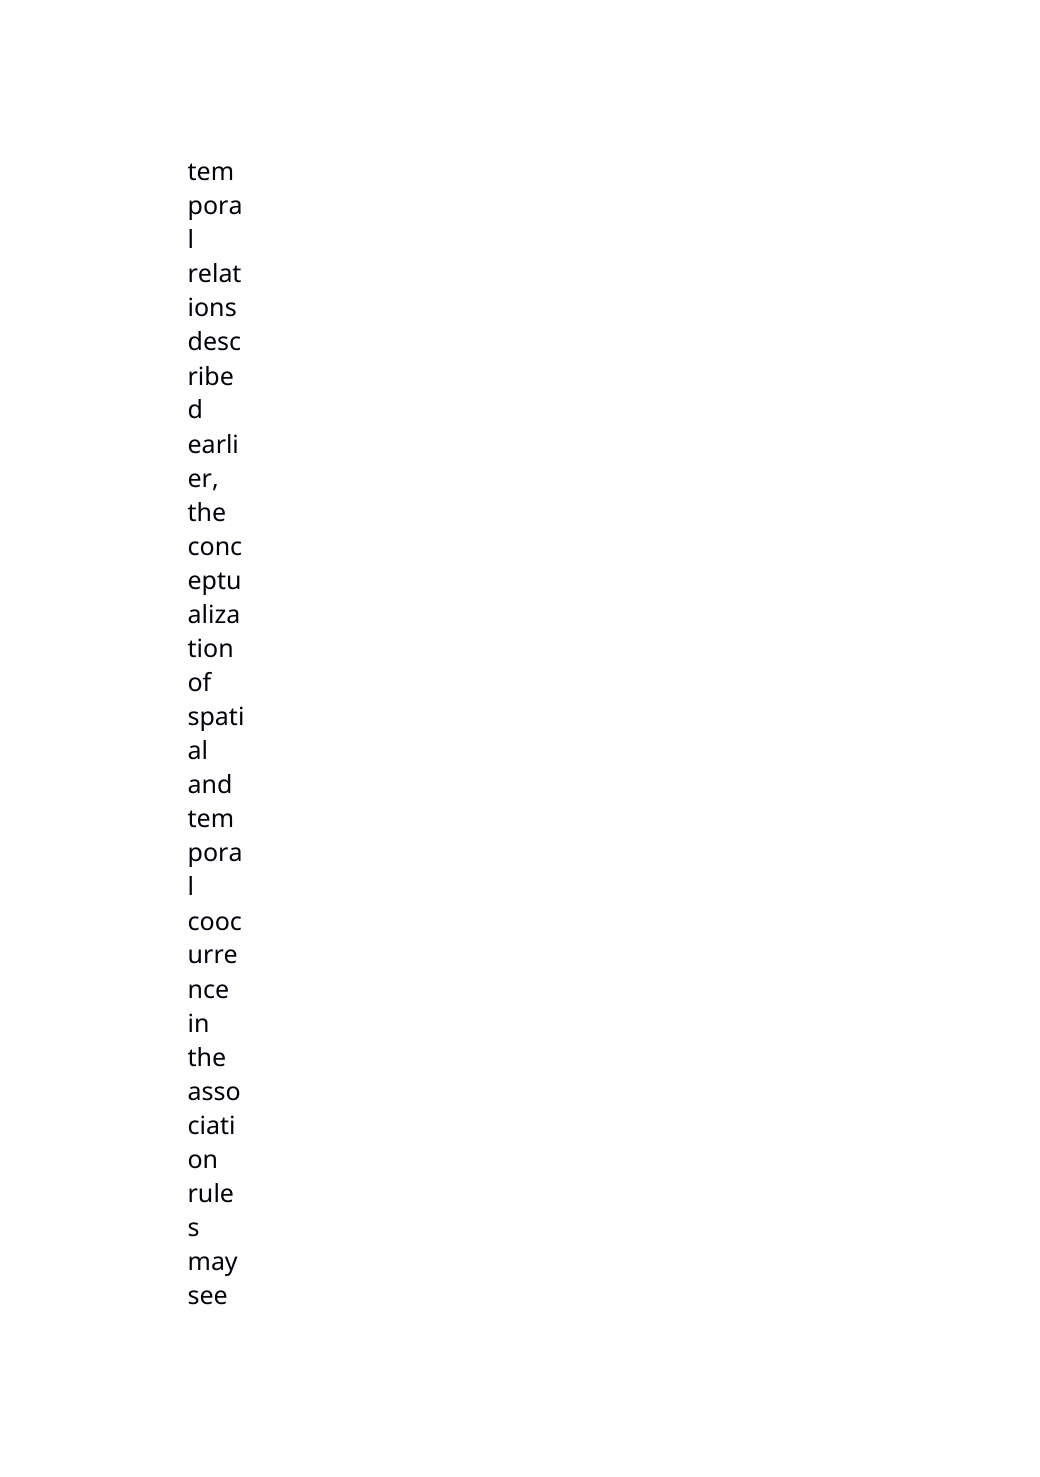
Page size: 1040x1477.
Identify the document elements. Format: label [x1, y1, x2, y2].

table_cell [176, 150, 256, 1312]
